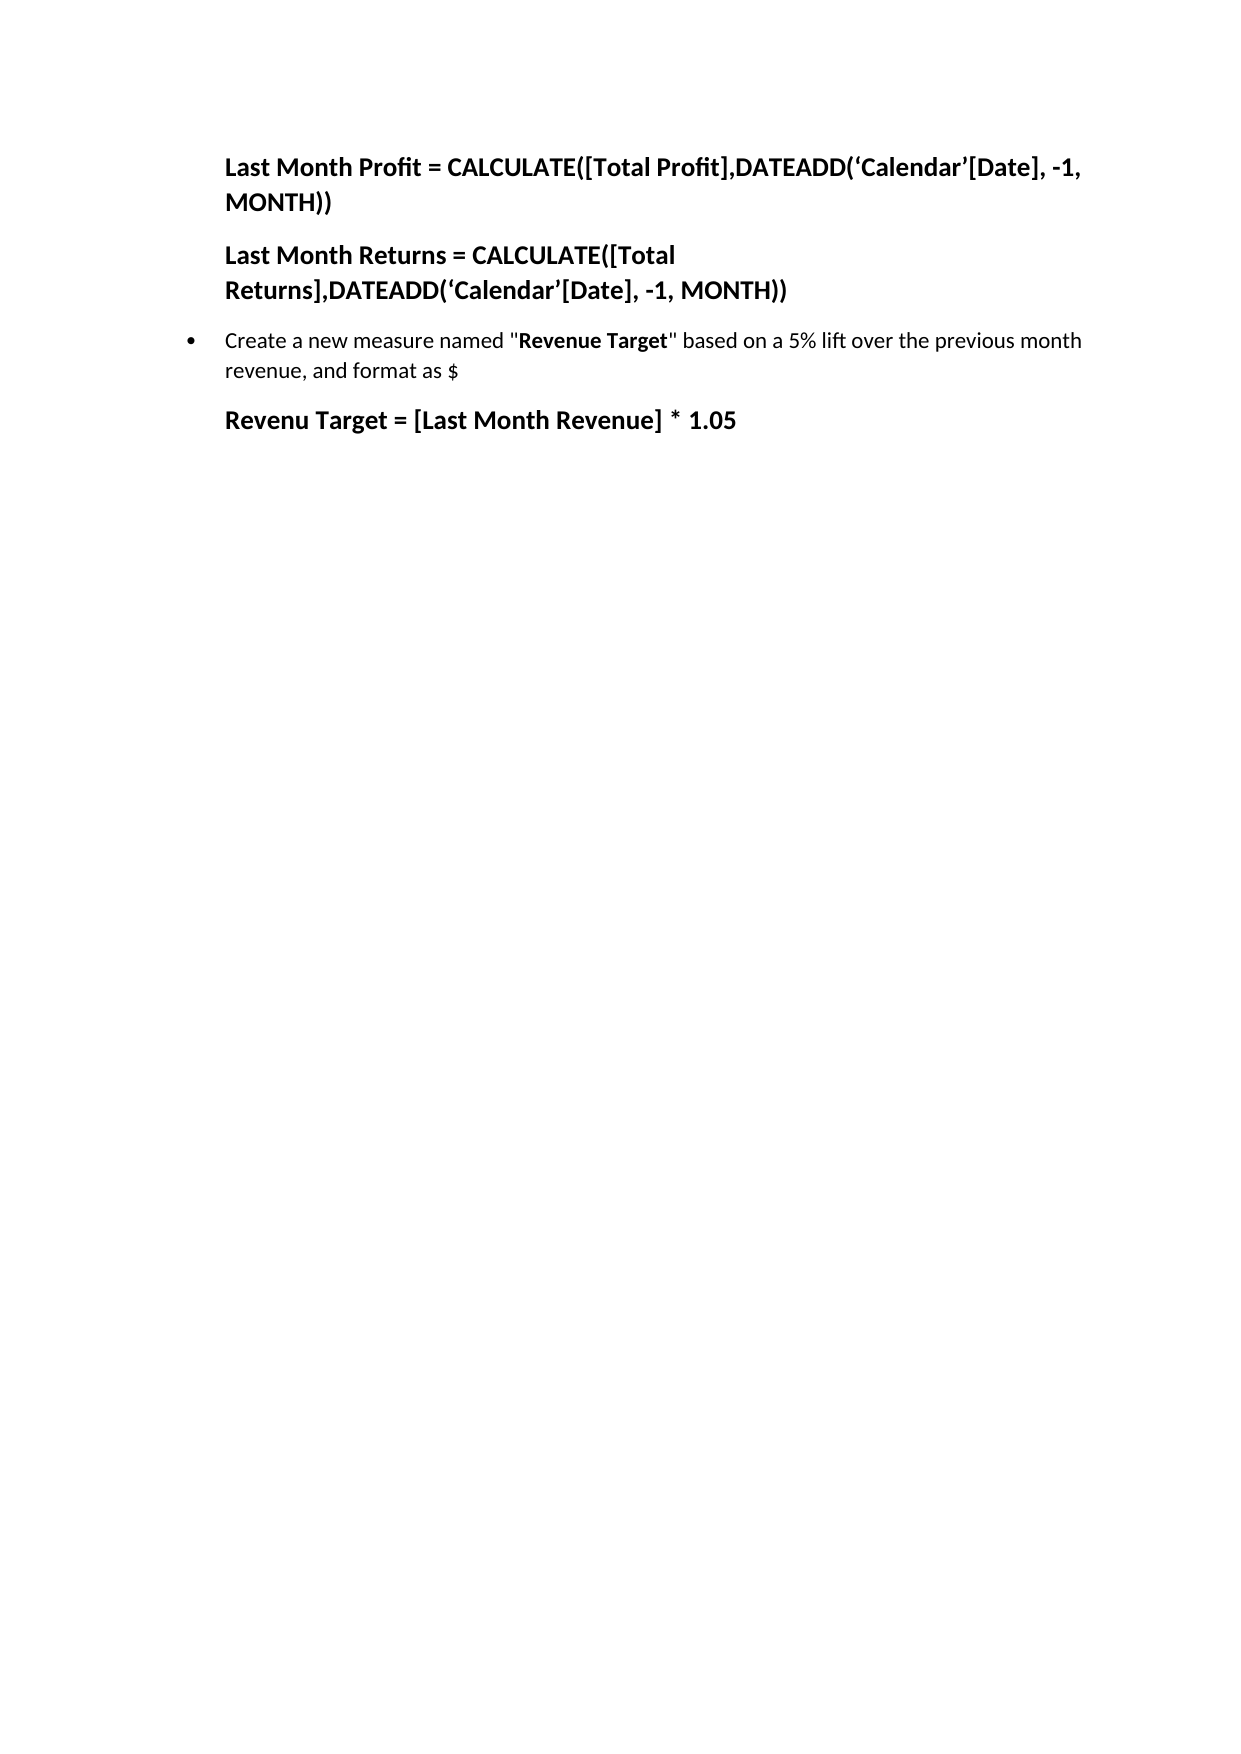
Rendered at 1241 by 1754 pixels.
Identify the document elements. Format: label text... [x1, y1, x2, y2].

text Last Month Profit = CALCULATE([Total Profit],DATEADD(‘Calendar’[Date], -1, MONTH)) [225, 150, 1090, 219]
text Last Month Returns = CALCULATE([Total Returns],DATEADD(‘Calendar’[Date], -1, MONTH)) [225, 238, 1090, 307]
text Revenu Target = [Last Month Revenue] * 1.05 [225, 403, 1090, 436]
list Create a new measure named "Revenue Target" based on a 5% lift over the previous month revenue, and format as $ [187, 326, 1090, 384]
